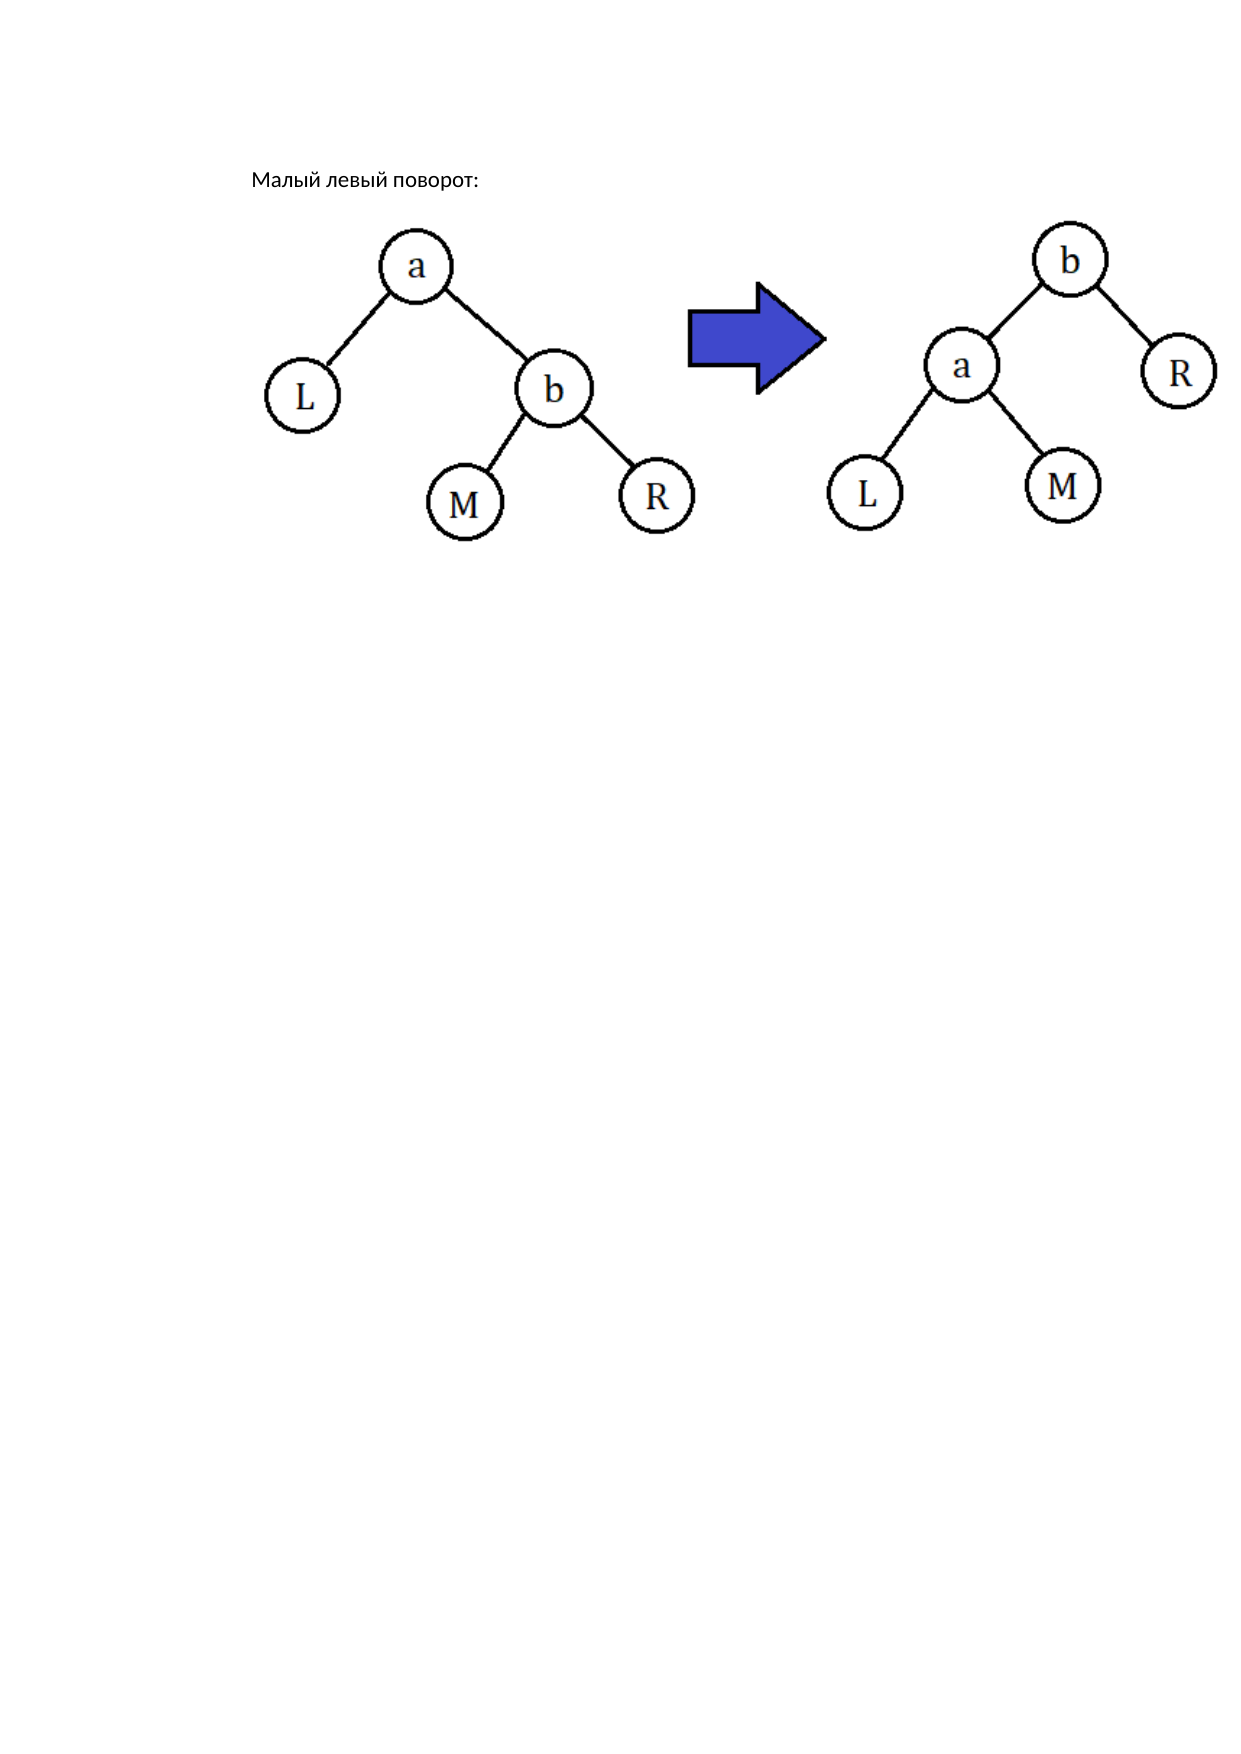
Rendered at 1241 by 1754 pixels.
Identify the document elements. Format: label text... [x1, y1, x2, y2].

picture [251, 211, 1226, 550]
text Малый левый поворот: [177, 165, 1152, 193]
